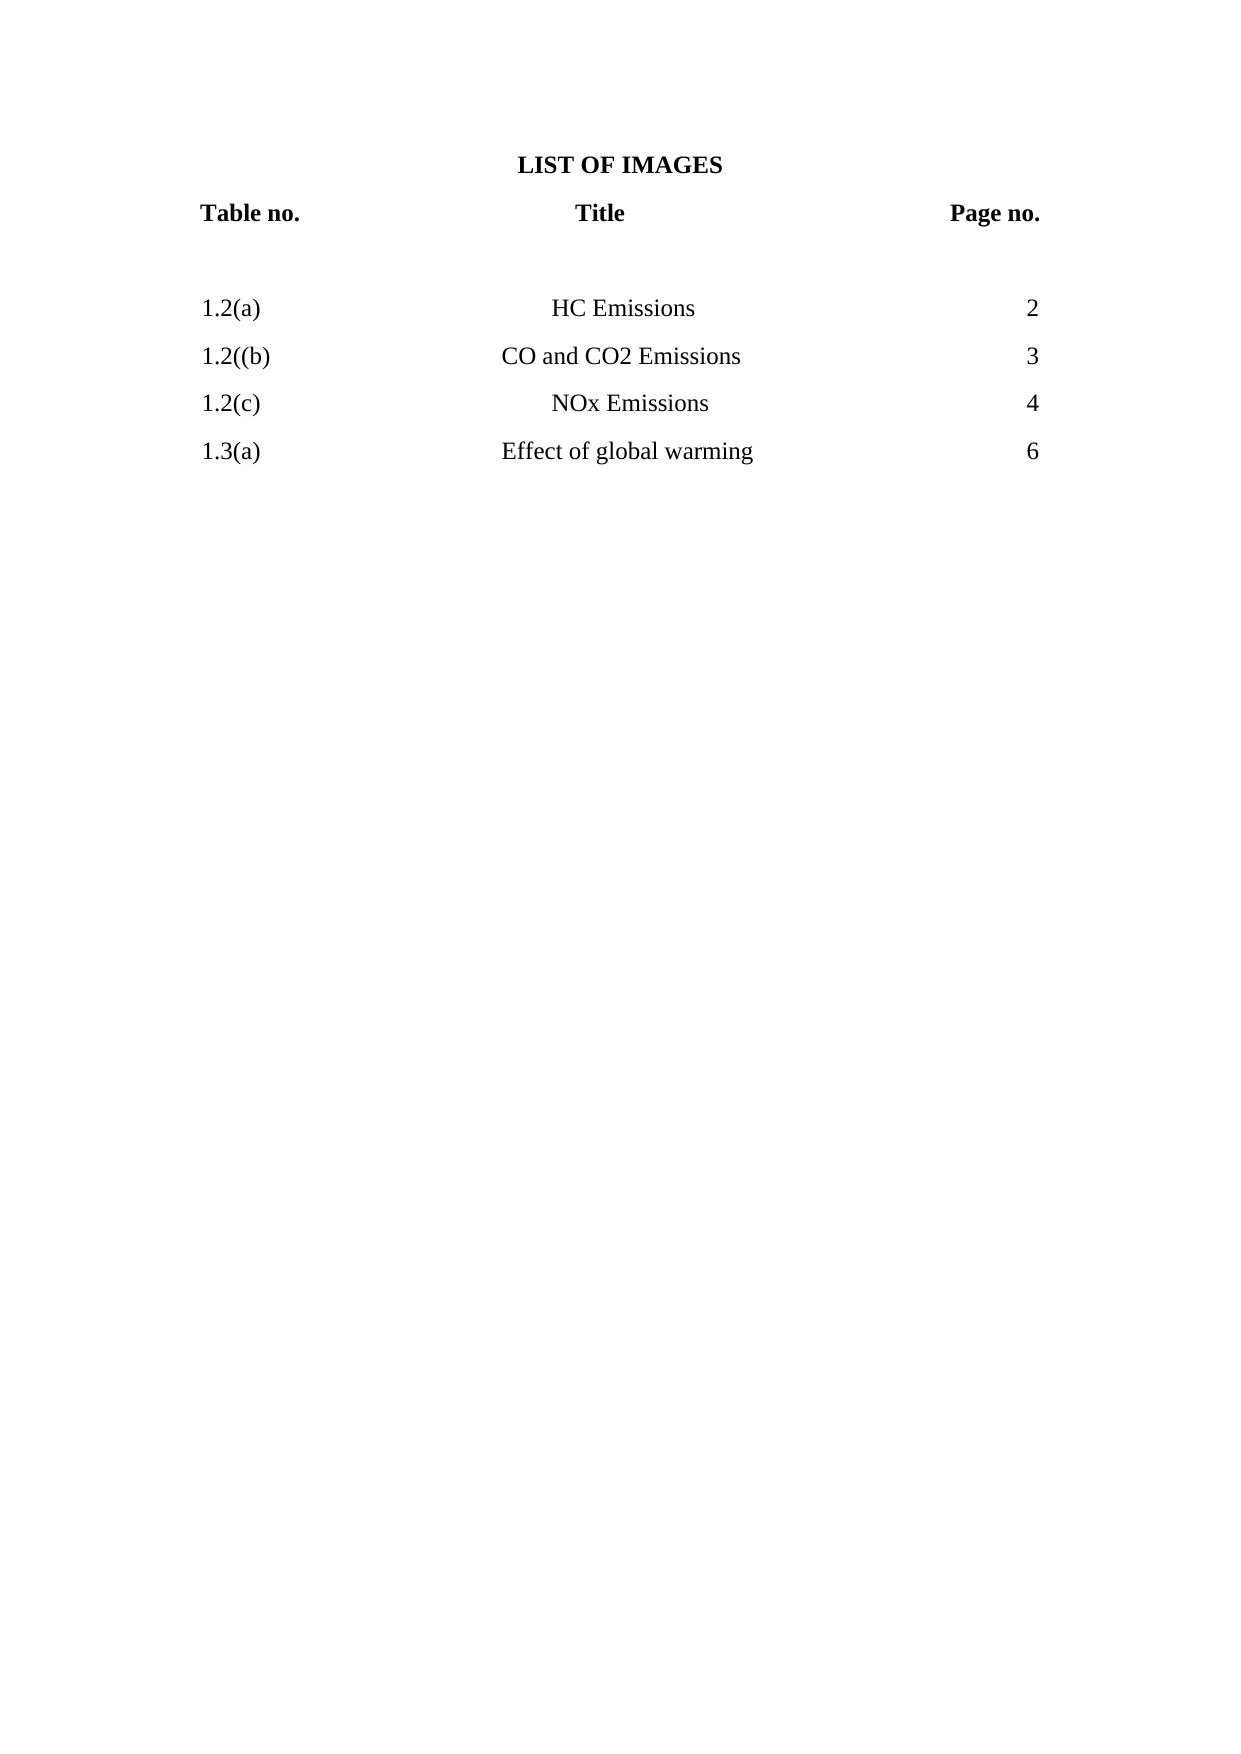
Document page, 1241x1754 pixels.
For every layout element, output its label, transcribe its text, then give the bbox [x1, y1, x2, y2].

text Table no. Title Page no. [150, 198, 1090, 226]
text 1.2(a) HC Emissions 2 [150, 293, 1090, 322]
text LIST OF IMAGES [150, 150, 1090, 179]
text 1.2((b) CO and CO2 Emissions 3 [150, 341, 1090, 369]
text 1.2(c) NOx Emissions 4 [150, 388, 1090, 417]
text 1.3(a) Effect of global warming 6 [150, 436, 1090, 465]
